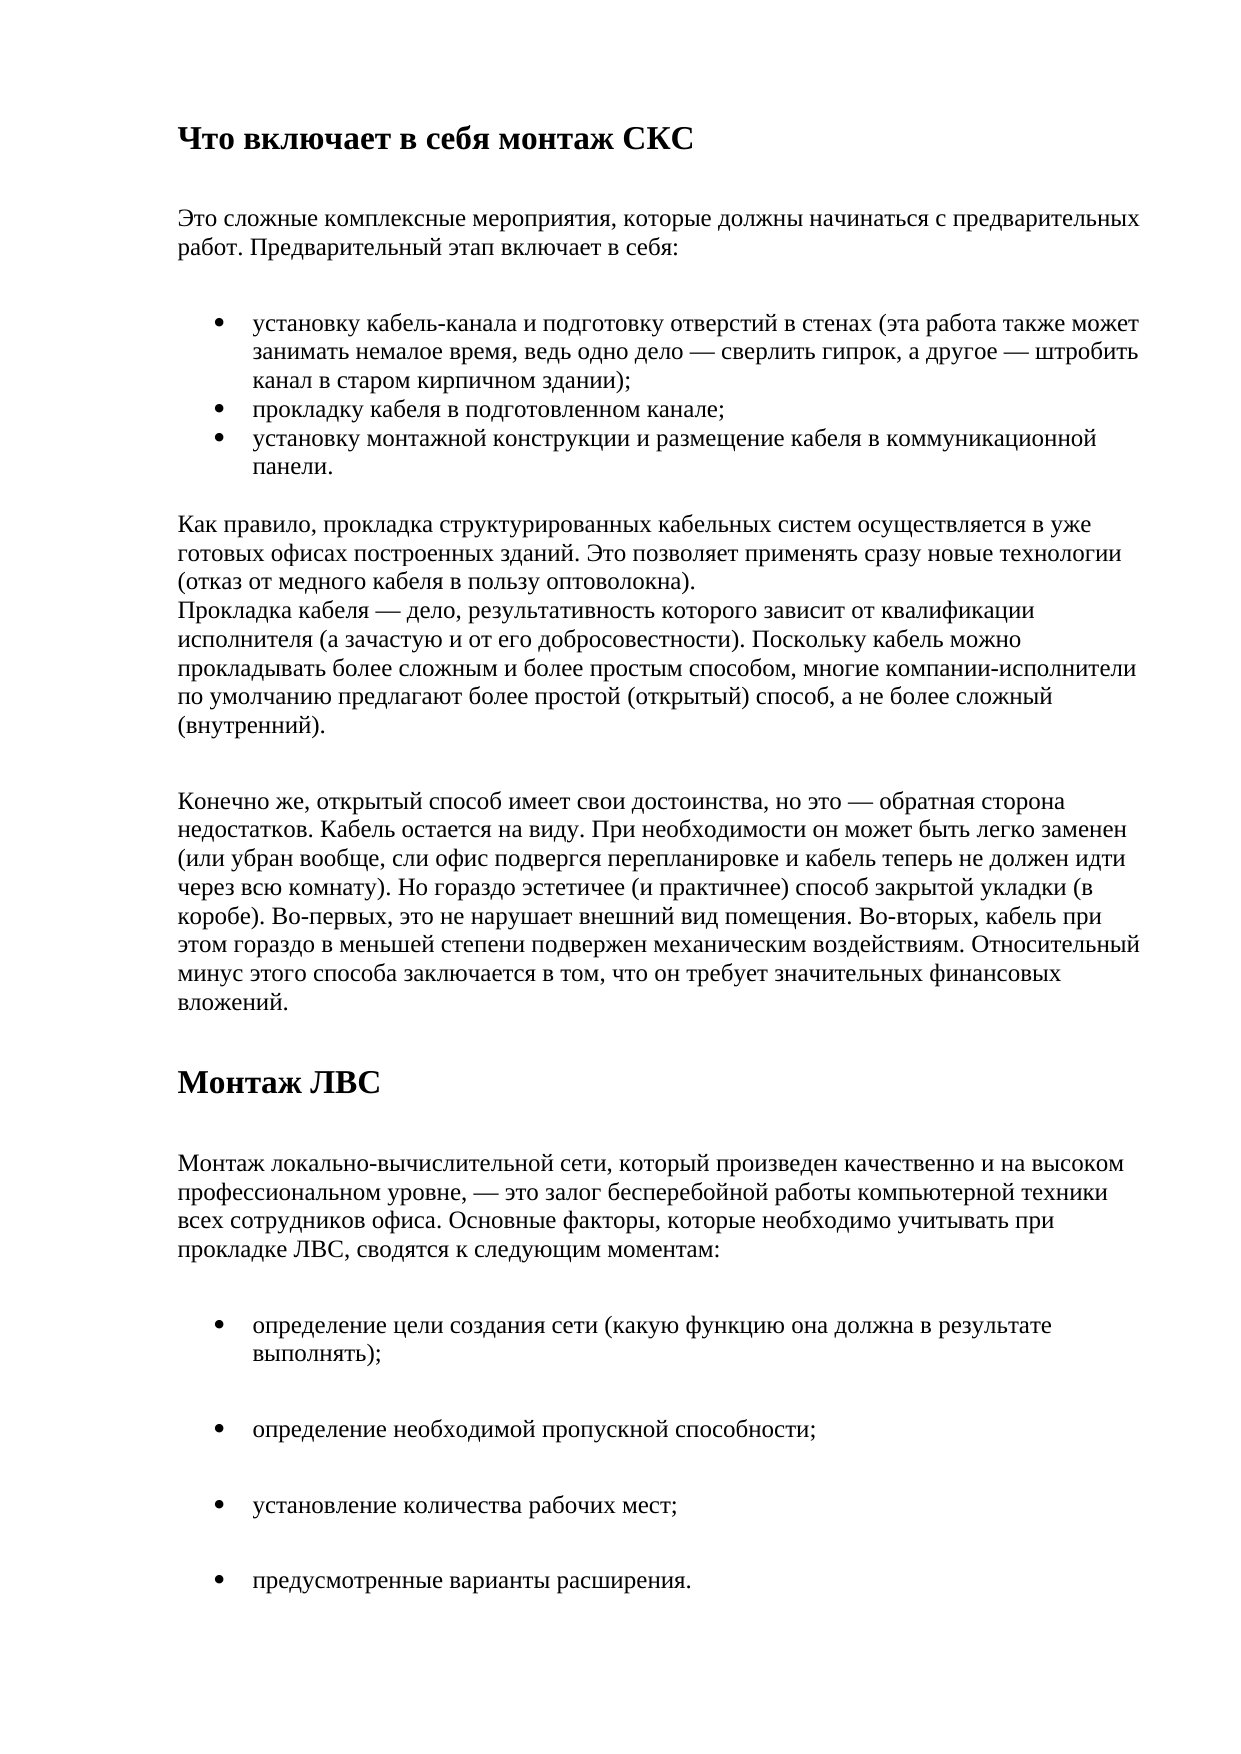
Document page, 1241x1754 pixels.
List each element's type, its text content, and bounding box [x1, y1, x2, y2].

text Конечно же, открытый способ имеет свои достоинства, но это — обратная сторона недостатков. Кабель остается на виду. При необходимости он может быть легко заменен (или убран вообще, сли офис подвергся перепланировке и кабель теперь не должен идти через всю комнату). Но гораздо эстетичее (и практичнее) способ закрытой укладки (в коробе). Во-первых, это не нарушает внешний вид помещения. Во-вторых, кабель при этом гораздо в меньшей степени подвержен механическим воздействиям. Относительный минус этого способа заключается в том, что он требует значительных финансовых вложений. [177, 786, 1152, 1016]
text Монтаж локально-вычислительной сети, который произведен качественно и на высоком профессиональном уровне, — это залог бесперебойной работы компьютерной техники всех сотрудников офиса. Основные факторы, которые необходимо учитывать при прокладке ЛВС, сводятся к следующим моментам: [177, 1148, 1152, 1263]
list предусмотренные варианты расширения. [215, 1565, 1152, 1594]
text Прокладка кабеля — дело, результативность которого зависит от квалификации исполнителя (а зачастую и от его добросовестности). Поскольку кабель можно прокладывать более сложным и более простым способом, многие компании-исполнители по умолчанию предлагают более простой (открытый) способ, а не более сложный (внутренний). [177, 595, 1152, 739]
list прокладку кабеля в подготовленном канале; [215, 394, 1152, 423]
text Как правило, прокладка структурированных кабельных систем осуществляется в уже готовых офисах построенных зданий. Это позволяет применять сразу новые технологии (отказ от медного кабеля в пользу оптоволокна). [696, 509, 1152, 595]
list определение цели создания сети (какую функцию она должна в результате выполнять); [215, 1310, 1152, 1367]
text Это сложные комплексные мероприятия, которые должны начинаться с предварительных работ. Предварительный этап включает в себя: [177, 203, 1152, 261]
list установление количества рабочих мест; [215, 1490, 1152, 1518]
subtitle Монтаж ЛВС [177, 1063, 1152, 1101]
list определение необходимой пропускной способности; [215, 1414, 1152, 1443]
list установку кабель-канала и подготовку отверстий в стенах (эта работа также может занимать немалое время, ведь одно дело — сверлить гипрок, а другое — штробить канал в старом кирпичном здании); [215, 308, 1152, 394]
list установку монтажной конструкции и размещение кабеля в коммуникационной панели. [215, 423, 1152, 480]
text Что включает в себя монтаж СКС [177, 118, 1152, 156]
